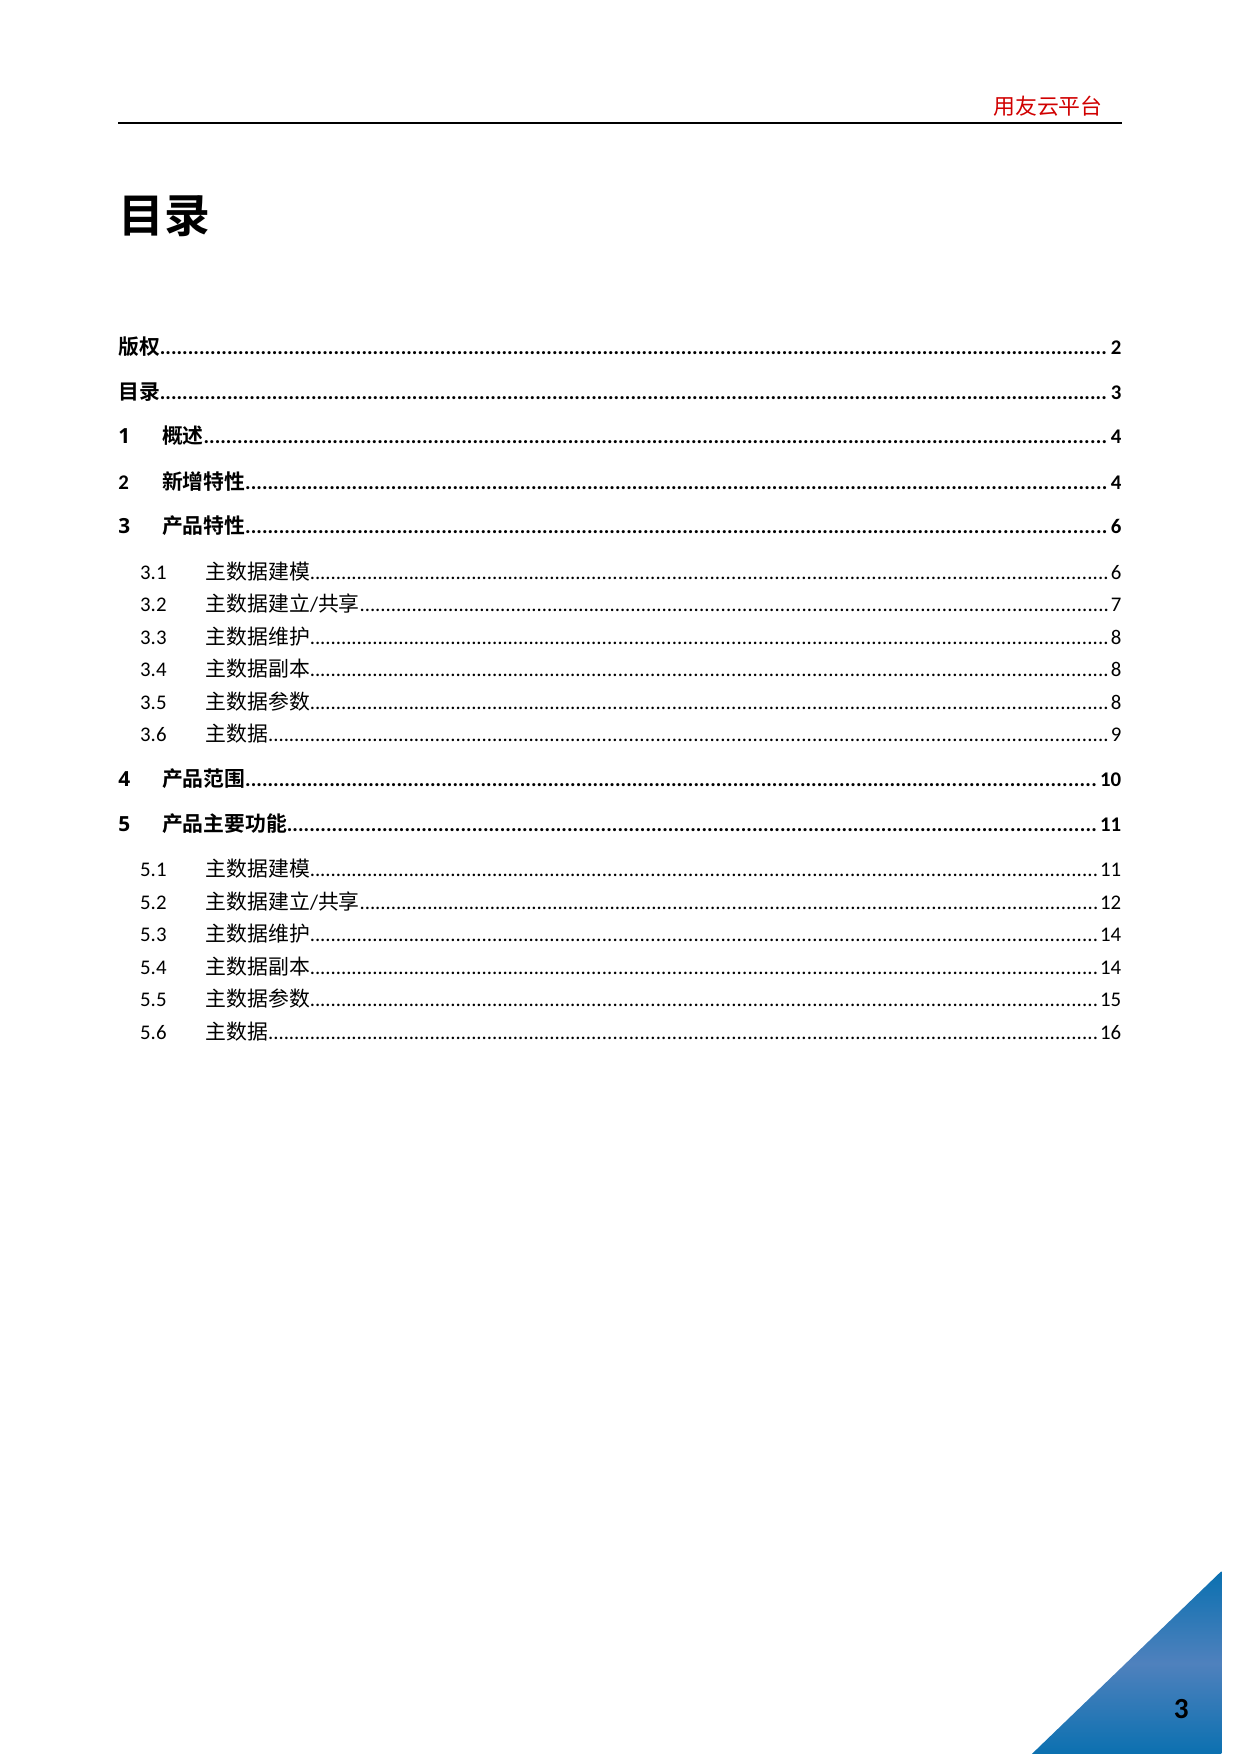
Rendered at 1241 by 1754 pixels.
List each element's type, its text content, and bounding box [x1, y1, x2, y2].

text 2 新增特性 4 [118, 464, 1122, 496]
text 3.5 主数据参数 8 [140, 684, 1122, 716]
text 版权 2 [118, 329, 1122, 361]
text 5.1 主数据建模 11 [140, 851, 1122, 884]
text 5 产品主要功能 11 [118, 806, 1122, 839]
text 4 产品范围 10 [118, 761, 1122, 794]
text 5.2 主数据建立/共享 12 [140, 884, 1122, 916]
text 5.3 主数据维护 14 [140, 916, 1122, 949]
subtitle 目录 [118, 164, 1122, 261]
text 5.4 主数据副本 14 [140, 949, 1122, 981]
text 3.1 主数据建模 6 [140, 554, 1122, 586]
text 5.5 主数据参数 15 [140, 981, 1122, 1014]
text 5.6 主数据 16 [140, 1014, 1122, 1046]
text 目录 3 [118, 374, 1122, 406]
text 3.4 主数据副本 8 [140, 651, 1122, 684]
text 3.6 主数据 9 [140, 716, 1122, 749]
text 3.3 主数据维护 8 [140, 619, 1122, 651]
text 3 产品特性 6 [118, 509, 1122, 541]
text 3.2 主数据建立/共享 7 [140, 586, 1122, 619]
text 1 概述 4 [118, 419, 1122, 451]
